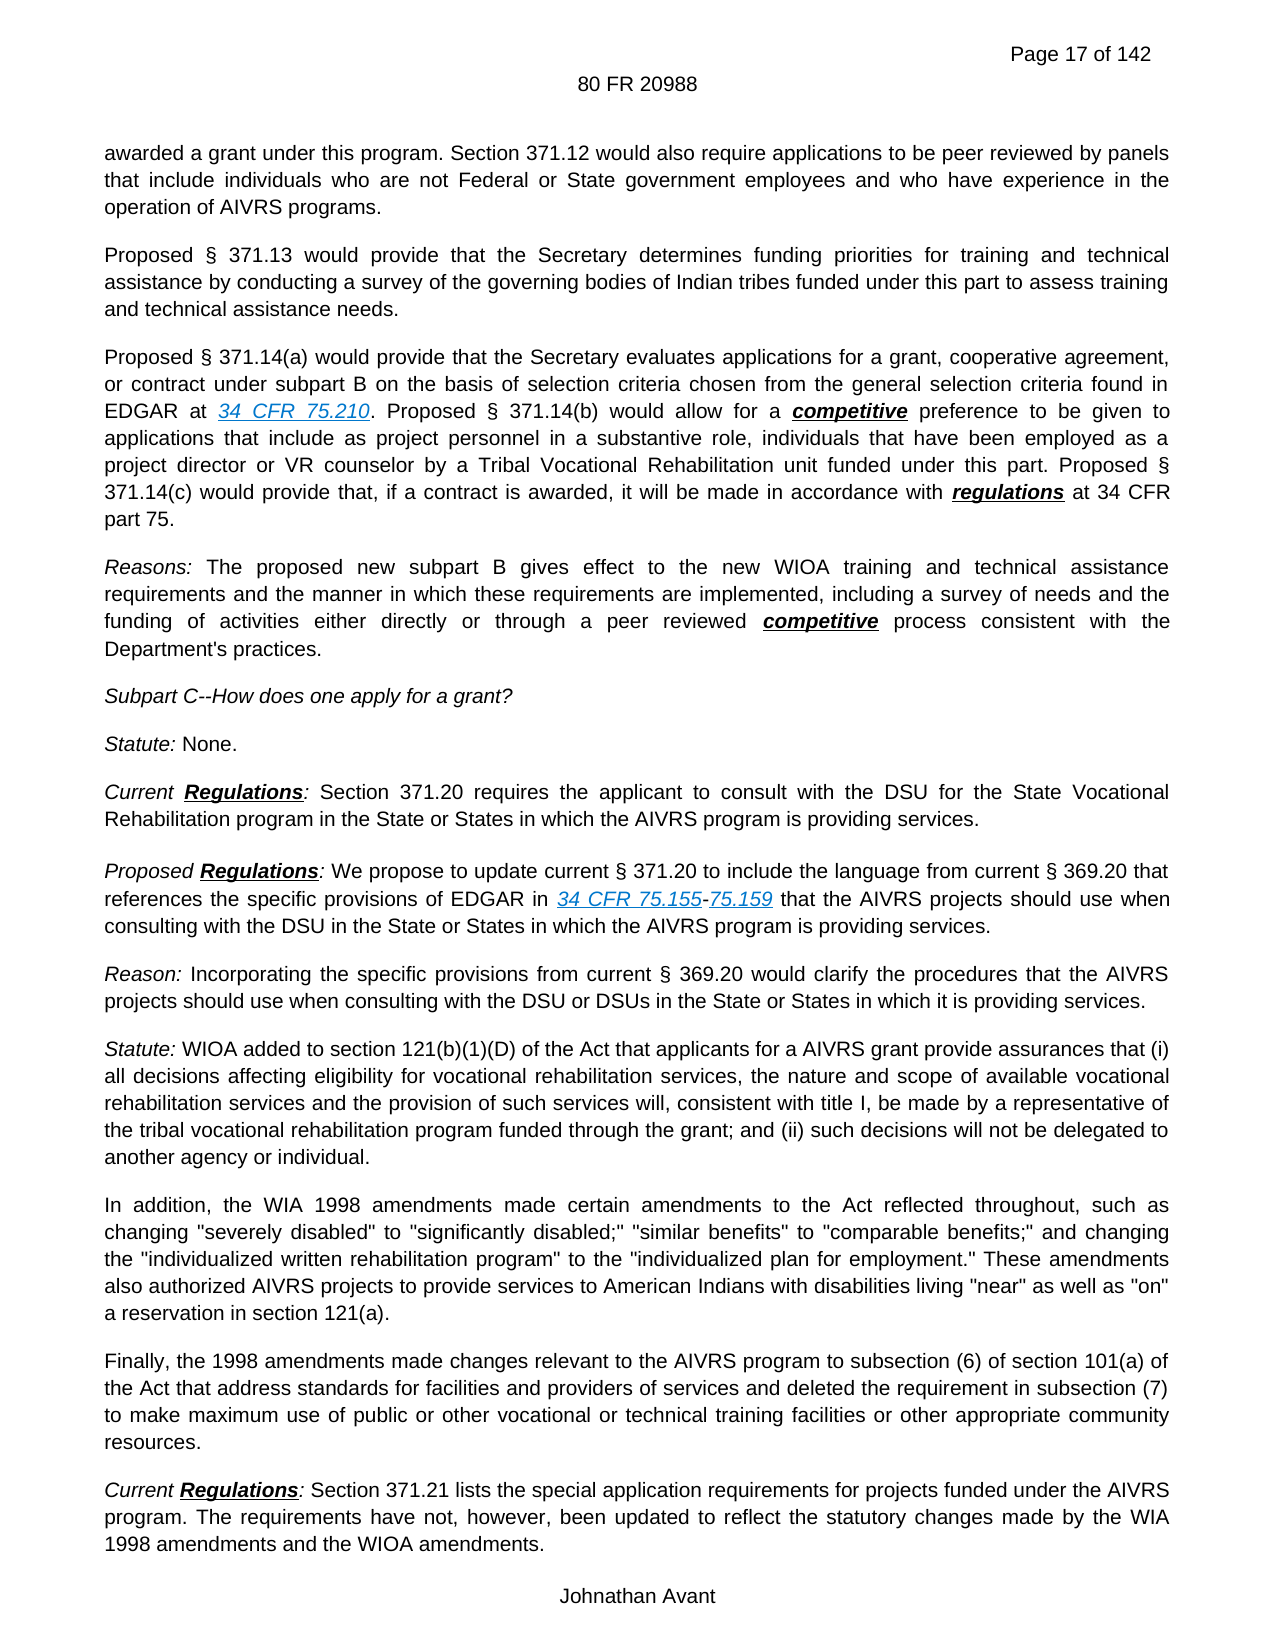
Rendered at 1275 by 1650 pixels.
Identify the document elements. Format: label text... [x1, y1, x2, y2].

text Current Regulations: Section 371.20 requires the applicant to consult with the DSU for the State Vocational Rehabilitation program in the State or States in which the AIVRS program is providing services. [104, 777, 1171, 831]
text Finally, the 1998 amendments made changes relevant to the AIVRS program to subsection (6) of section 101(a) of the Act that address standards for facilities and providers of services and deleted the requirement in subsection (7) to make maximum use of public or other vocational or technical training facilities or other appropriate community resources. [104, 1346, 1171, 1454]
text Proposed § 371.14(a) would provide that the Secretary evaluates applications for a grant, cooperative agreement, or contract under subpart B on the basis of selection criteria chosen from the general selection criteria found in EDGAR at 34 CFR 75.210. Proposed § 371.14(b) would allow for a competitive preference to be given to applications that include as project personnel in a substantive role, individuals that have been employed as a project director or VR counselor by a Tribal Vocational Rehabilitation unit funded under this part. Proposed § 371.14(c) would provide that, if a contract is awarded, it will be made in accordance with regulations at 34 CFR part 75. [104, 342, 1171, 531]
text Statute: None. [104, 729, 1171, 756]
text Reason: Incorporating the specific provisions from current § 369.20 would clarify the procedures that the AIVRS projects should use when consulting with the DSU or DSUs in the State or States in which it is providing services. [104, 958, 1171, 1012]
text Current Regulations: Section 371.21 lists the special application requirements for projects funded under the AIVRS program. The requirements have not, however, been updated to reflect the statutory changes made by the WIA 1998 amendments and the WIOA amendments. [104, 1475, 1171, 1556]
text Proposed § 371.13 would provide that the Secretary determines funding priorities for training and technical assistance by conducting a survey of the governing bodies of Indian tribes funded under this part to assess training and technical assistance needs. [104, 239, 1171, 321]
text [104, 137, 1171, 219]
text Subpart C--How does one apply for a grant? [104, 681, 1171, 708]
text Statute: WIOA added to section 121(b)(1)(D) of the Act that applicants for a AIVRS grant provide assurances that (i) all decisions affecting eligibility for vocational rehabilitation services, the nature and scope of available vocational rehabilitation services and the provision of such services will, consistent with title I, be made by a representative of the tribal vocational rehabilitation program funded through the grant; and (ii) such decisions will not be delegated to another agency or individual. [104, 1033, 1171, 1169]
text Proposed Regulations: We propose to update current § 371.20 to include the language from current § 369.20 that references the specific provisions of EDGAR in 34 CFR 75.155-75.159 that the AIVRS projects should use when consulting with the DSU in the State or States in which the AIVRS program is providing services. [104, 856, 1171, 937]
text Reasons: The proposed new subpart B gives effect to the new WIOA training and technical assistance requirements and the manner in which these requirements are implemented, including a survey of needs and the funding of activities either directly or through a peer reviewed competitive process consistent with the Department's practices. [104, 552, 1171, 660]
text In addition, the WIA 1998 amendments made certain amendments to the Act reflected throughout, such as changing "severely disabled" to "significantly disabled;" "similar benefits" to "comparable benefits;" and changing the "individualized written rehabilitation program" to the "individualized plan for employment." These amendments also authorized AIVRS projects to provide services to American Indians with disabilities living "near" as well as "on" a reservation in section 121(a). [104, 1189, 1171, 1325]
